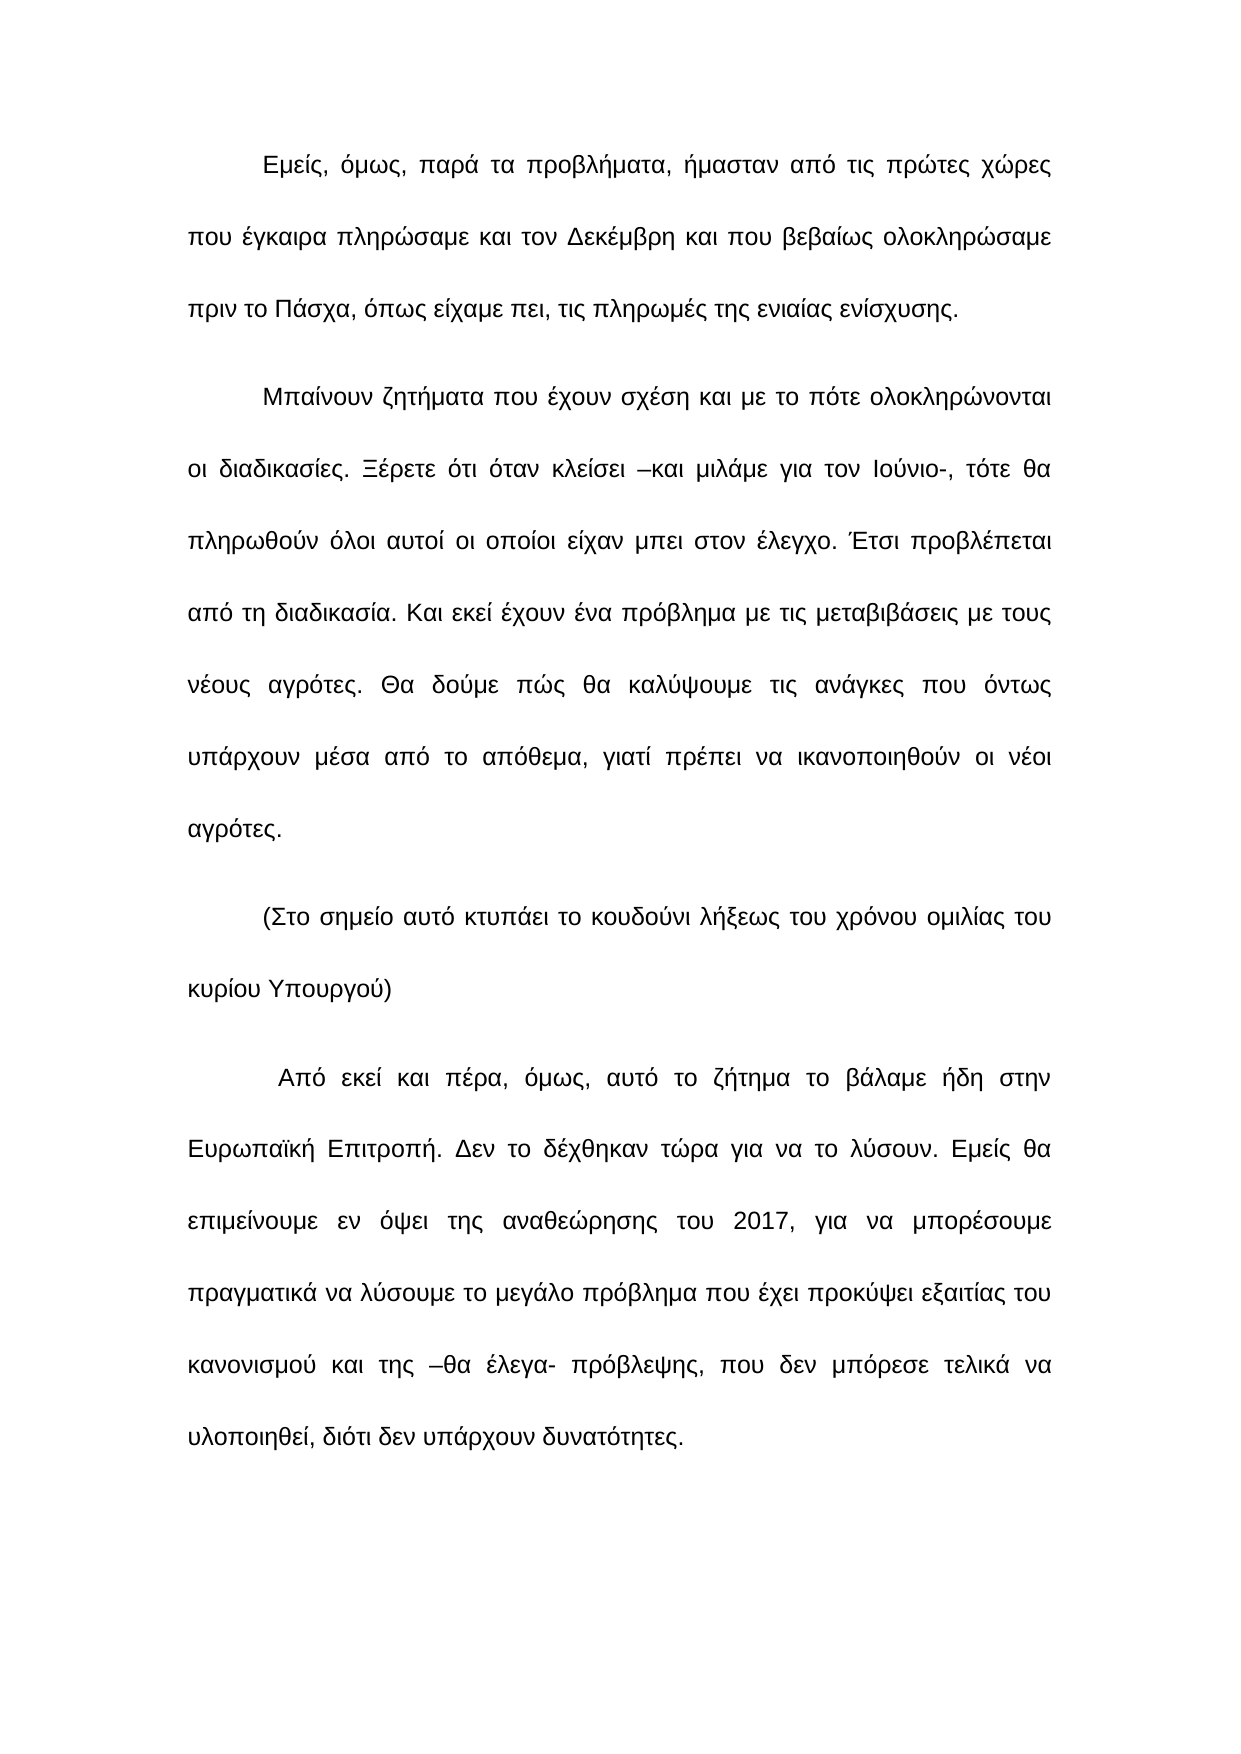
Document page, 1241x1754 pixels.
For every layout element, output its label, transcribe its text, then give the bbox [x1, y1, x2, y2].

text Εμείς, όμως, παρά τα προβλήματα, ήμασταν από τις πρώτες χώρες που έγκαιρα πληρώσαμε και τον Δεκέμβρη και που βεβαίως ολοκληρώσαμε πριν το Πάσχα, όπως είχαμε πει, τις πληρωμές της ενιαίας ενίσχυσης. [187, 150, 1053, 322]
text (Στο σημείο αυτό κτυπάει το κουδούνι λήξεως του χρόνου ομιλίας του κυρίου Υπουργού) [187, 902, 1053, 1003]
text Από εκεί και πέρα, όμως, αυτό το ζήτημα το βάλαμε ήδη στην Ευρωπαϊκή Επιτροπή. Δεν το δέχθηκαν τώρα για να το λύσουν. Εμείς θα επιμείνουμε εν όψει της αναθεώρησης του 2017, για να μπορέσουμε πραγματικά να λύσουμε το μεγάλο πρόβλημα που έχει προκύψει εξαιτίας του κανονισμού και της –θα έλεγα- πρόβλεψης, που δεν μπόρεσε τελικά να υλοποιηθεί, διότι δεν υπάρχουν δυνατότητες. [187, 1062, 1053, 1451]
text Μπαίνουν ζητήματα που έχουν σχέση και με το πότε ολοκληρώνονται οι διαδικασίες. Ξέρετε ότι όταν κλείσει –και μιλάμε για τον Ιούνιο-, τότε θα πληρωθούν όλοι αυτοί οι οποίοι είχαν μπει στον έλεγχο. Έτσι προβλέπεται από τη διαδικασία. Και εκεί έχουν ένα πρόβλημα με τις μεταβιβάσεις με τους νέους αγρότες. Θα δούμε πώς θα καλύψουμε τις ανάγκες που όντως υπάρχουν μέσα από το απόθεμα, γιατί πρέπει να ικανοποιηθούν οι νέοι αγρότες. [187, 382, 1053, 842]
